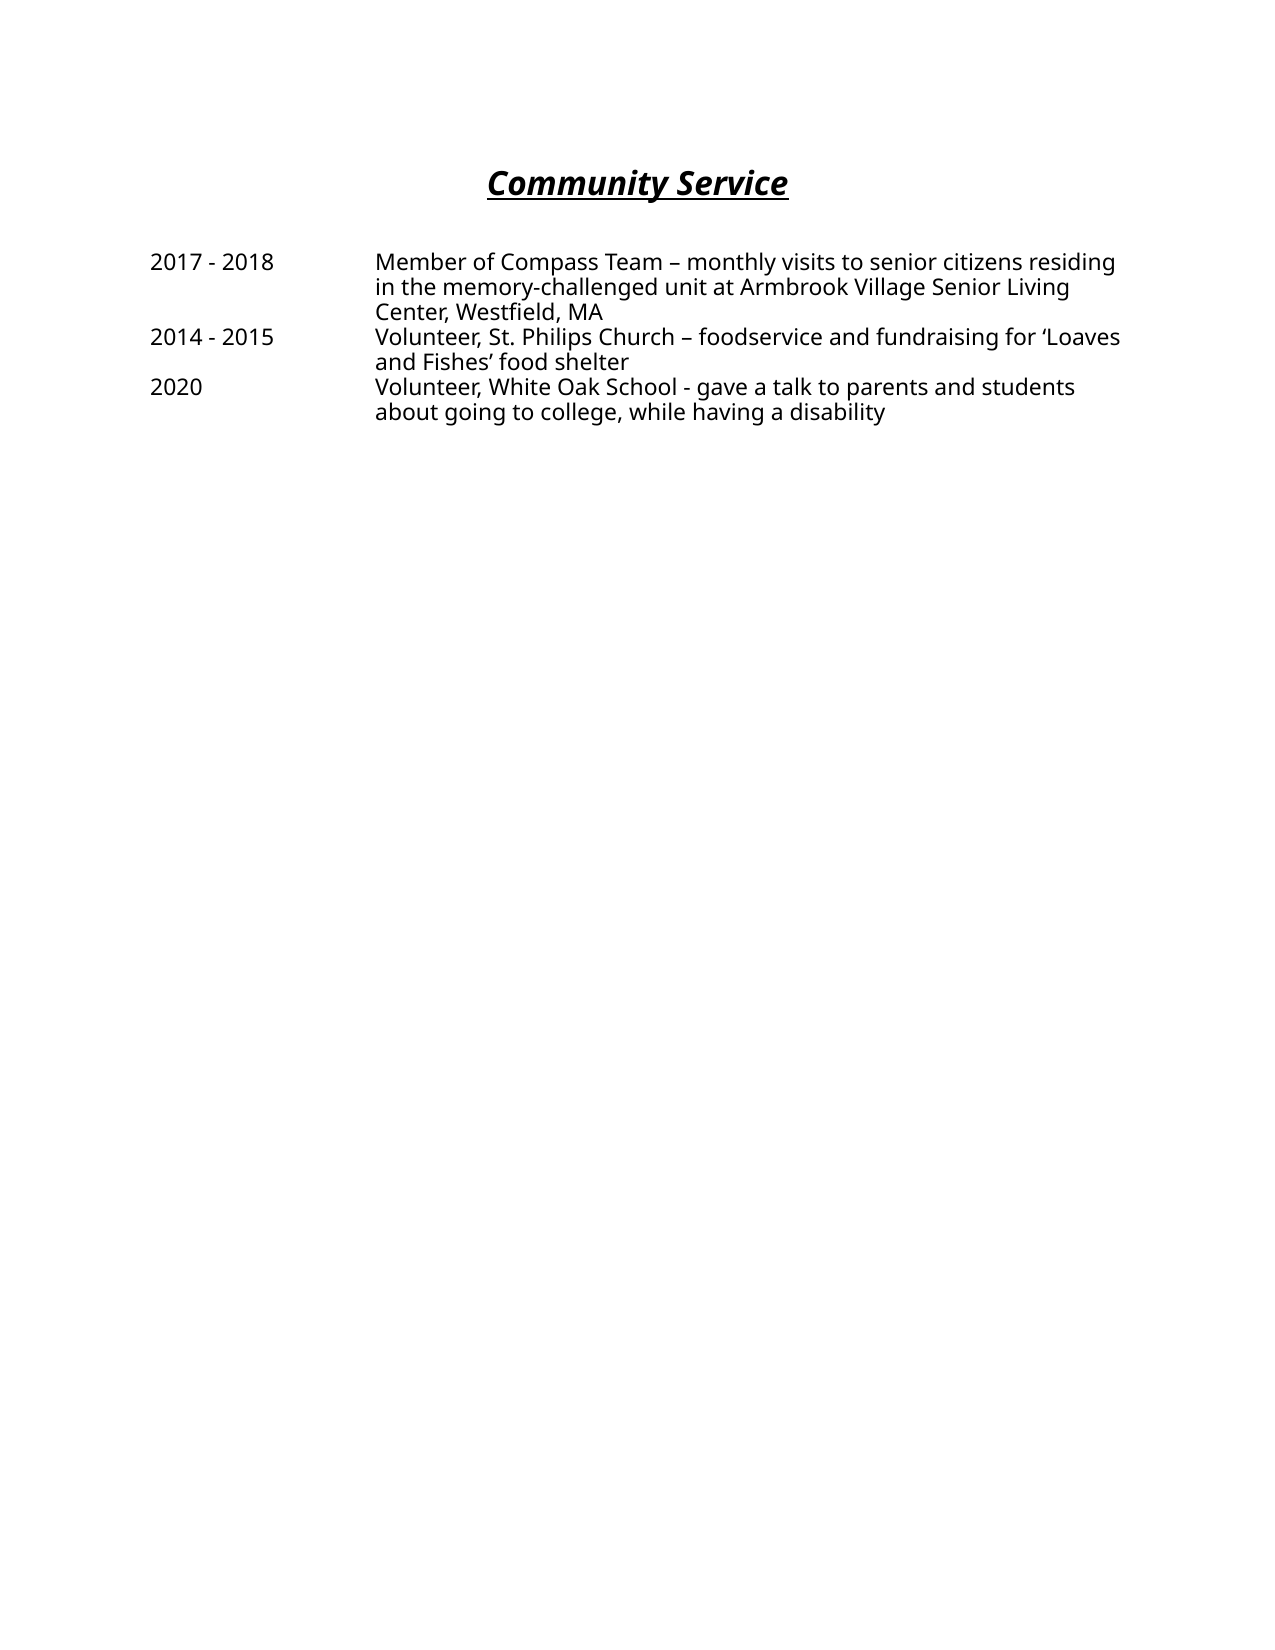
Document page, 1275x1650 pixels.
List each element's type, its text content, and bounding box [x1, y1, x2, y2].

text 2014 - 2015 Volunteer, St. Philips Church – foodservice and fundraising for ‘Loaves and Fishes’ food shelter [150, 325, 1125, 375]
text Community Service [150, 175, 1125, 200]
text 2020 Volunteer, White Oak School - gave a talk to parents and students about going to college, while having a disability [150, 375, 1125, 425]
text 2017 - 2018 Member of Compass Team – monthly visits to senior citizens residing in the memory-challenged unit at Armbrook Village Senior Living Center, Westfield, MA [150, 250, 1125, 325]
